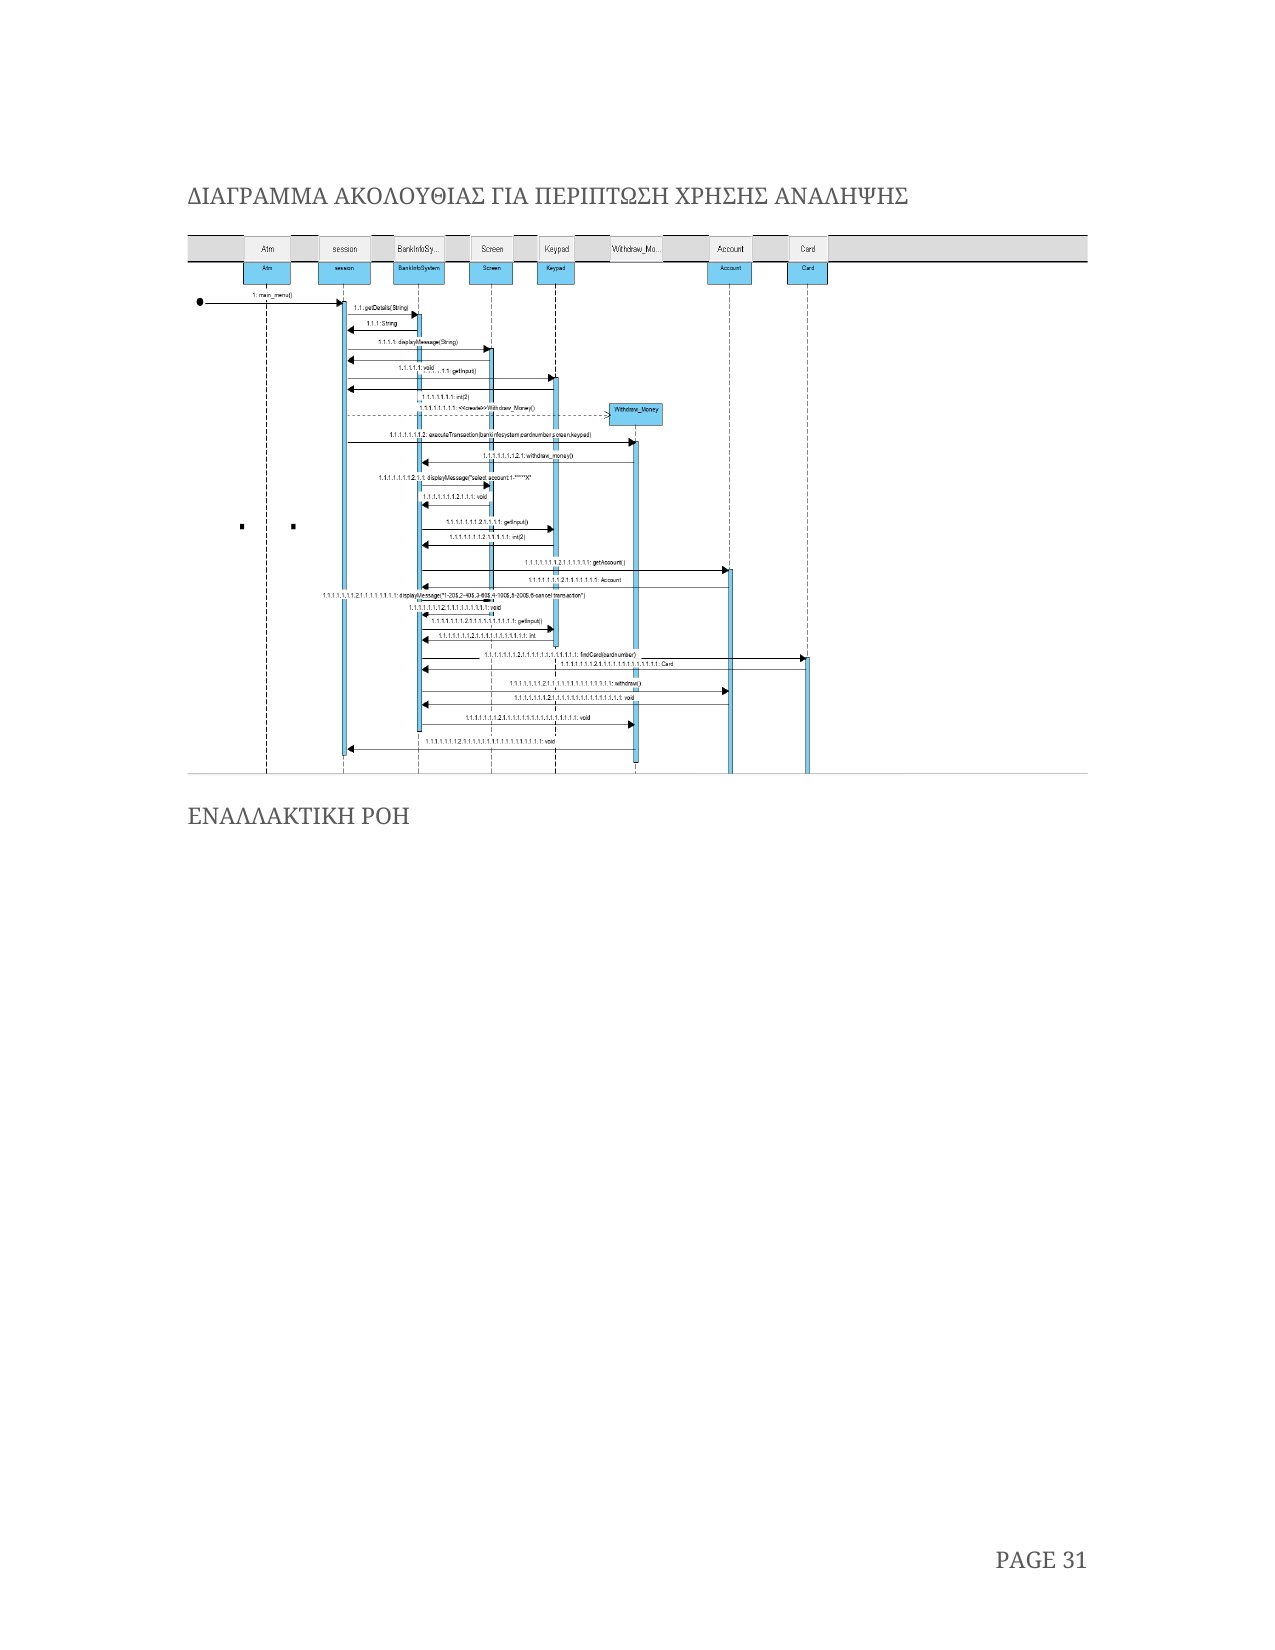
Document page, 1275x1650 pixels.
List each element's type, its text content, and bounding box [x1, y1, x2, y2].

picture [187, 235, 1088, 776]
text ΕΝΑΛΛΑΚΤΙΚΗ ΡΟΗ [187, 800, 1087, 831]
text ΔΙΑΓΡΑΜΜΑ ΑΚΟΛΟΥΘΙΑΣ ΓΙΑ ΠΕΡΙΠΤΩΣΗ ΧΡΗΣΗΣ ΑΝΑΛΗΨΗΣ [187, 180, 1087, 211]
